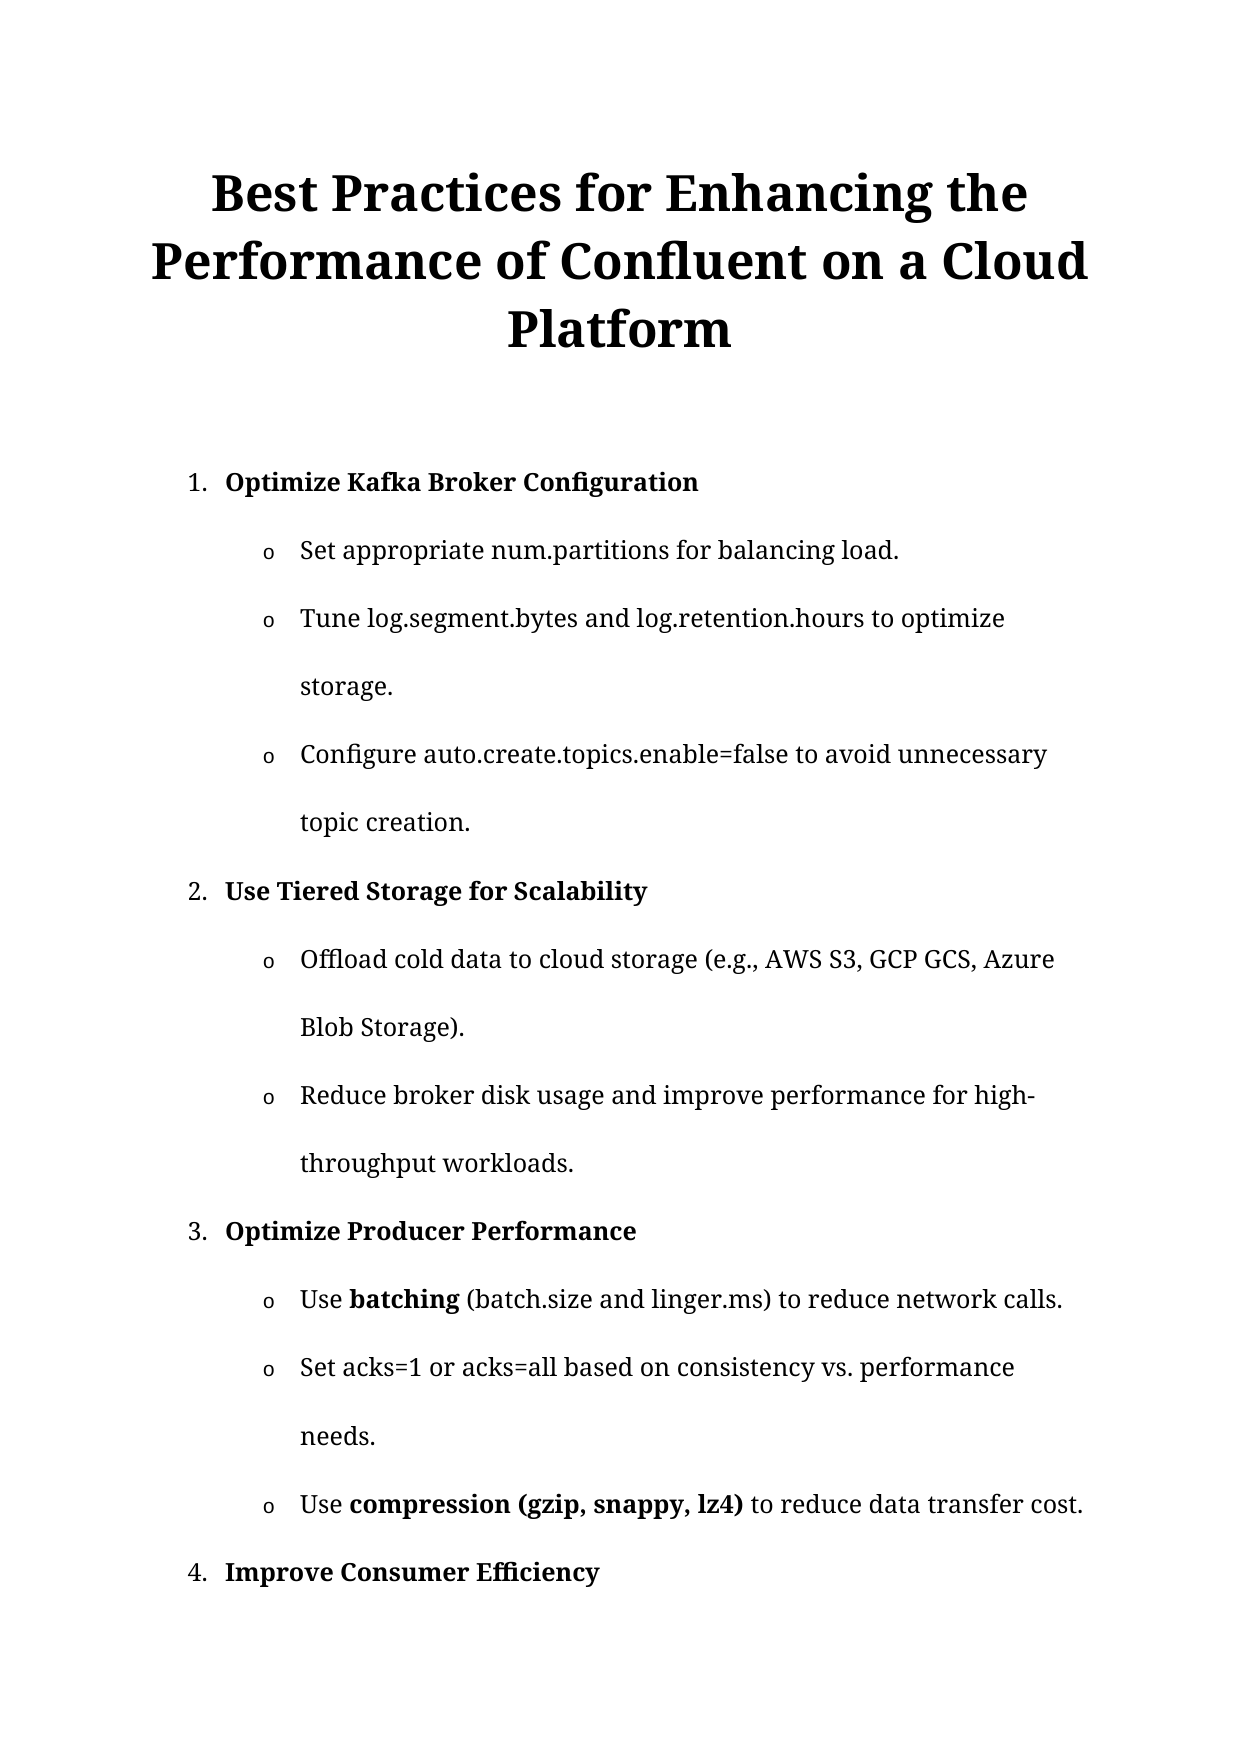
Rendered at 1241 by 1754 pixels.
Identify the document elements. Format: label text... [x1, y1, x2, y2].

list Use Tiered Storage for Scalability [187, 873, 1090, 907]
list Offload cold data to cloud storage (e.g., AWS S3, GCP GCS, Azure Blob Storage). [262, 941, 1090, 1043]
list Optimize Producer Performance [187, 1214, 1090, 1248]
list Tune log.segment.bytes and log.retention.hours to optimize storage. [262, 601, 1090, 703]
list Use compression (gzip, snappy, lz4) to reduce data transfer cost. [262, 1486, 1090, 1520]
list Optimize Kafka Broker Configuration [187, 464, 1090, 498]
list Use batching (batch.size and linger.ms) to reduce network calls. [262, 1282, 1090, 1316]
text Best Practices for Enhancing the Performance of Confluent on a Cloud Platform [150, 158, 1090, 362]
list Set appropriate num.partitions for balancing load. [262, 532, 1090, 567]
list Reduce broker disk usage and improve performance for high-throughput workloads. [262, 1077, 1090, 1180]
list Improve Consumer Efficiency [187, 1554, 1090, 1588]
list Set acks=1 or acks=all based on consistency vs. performance needs. [262, 1350, 1090, 1452]
list Configure auto.create.topics.enable=false to avoid unnecessary topic creation. [262, 737, 1090, 839]
